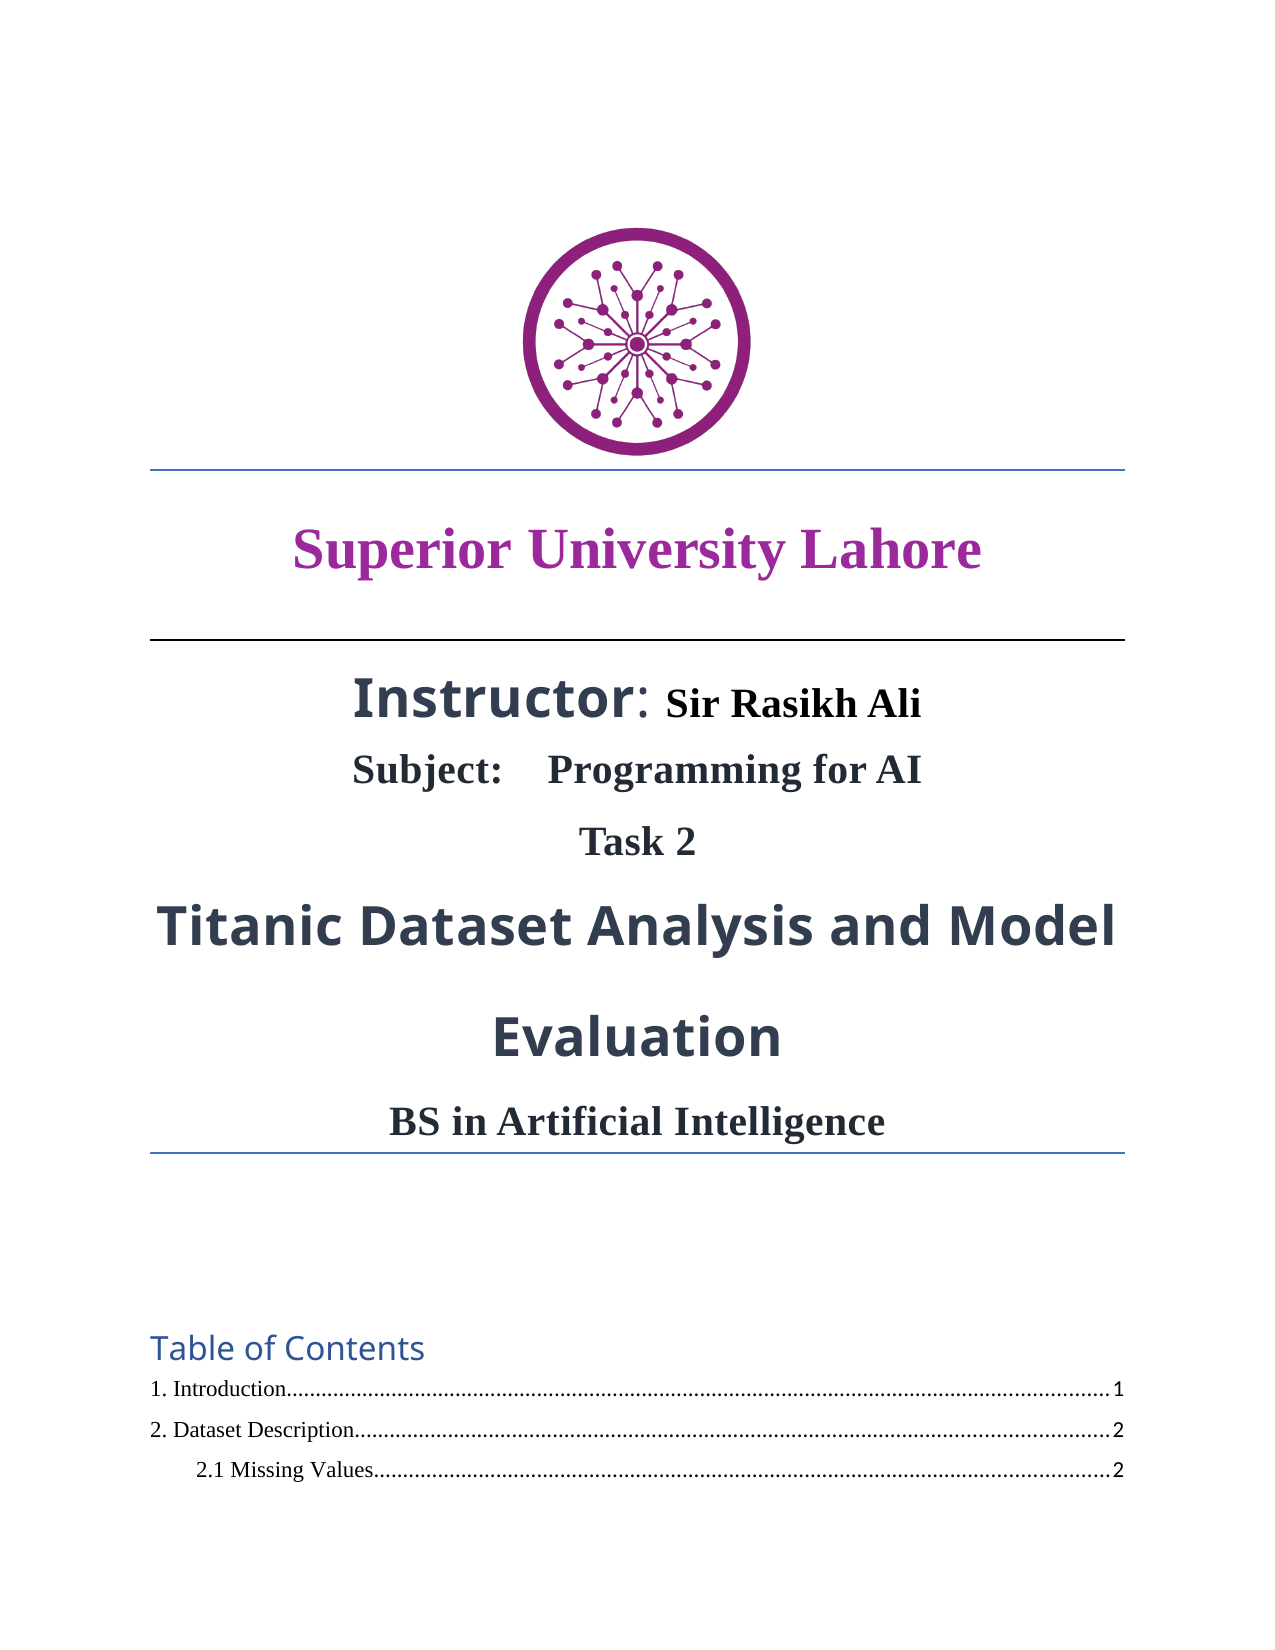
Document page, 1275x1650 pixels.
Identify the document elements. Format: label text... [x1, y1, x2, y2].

picture [518, 223, 755, 460]
text Superior University Lahore [150, 514, 1125, 581]
title Titanic Dataset Analysis and Model Evaluation BS in Artificial Intelligence [150, 888, 1125, 1152]
title Task 2 [150, 816, 1125, 864]
title Subject: Programming for AI [150, 744, 1125, 792]
title Instructor: Sir Rasikh Ali [150, 659, 1125, 733]
